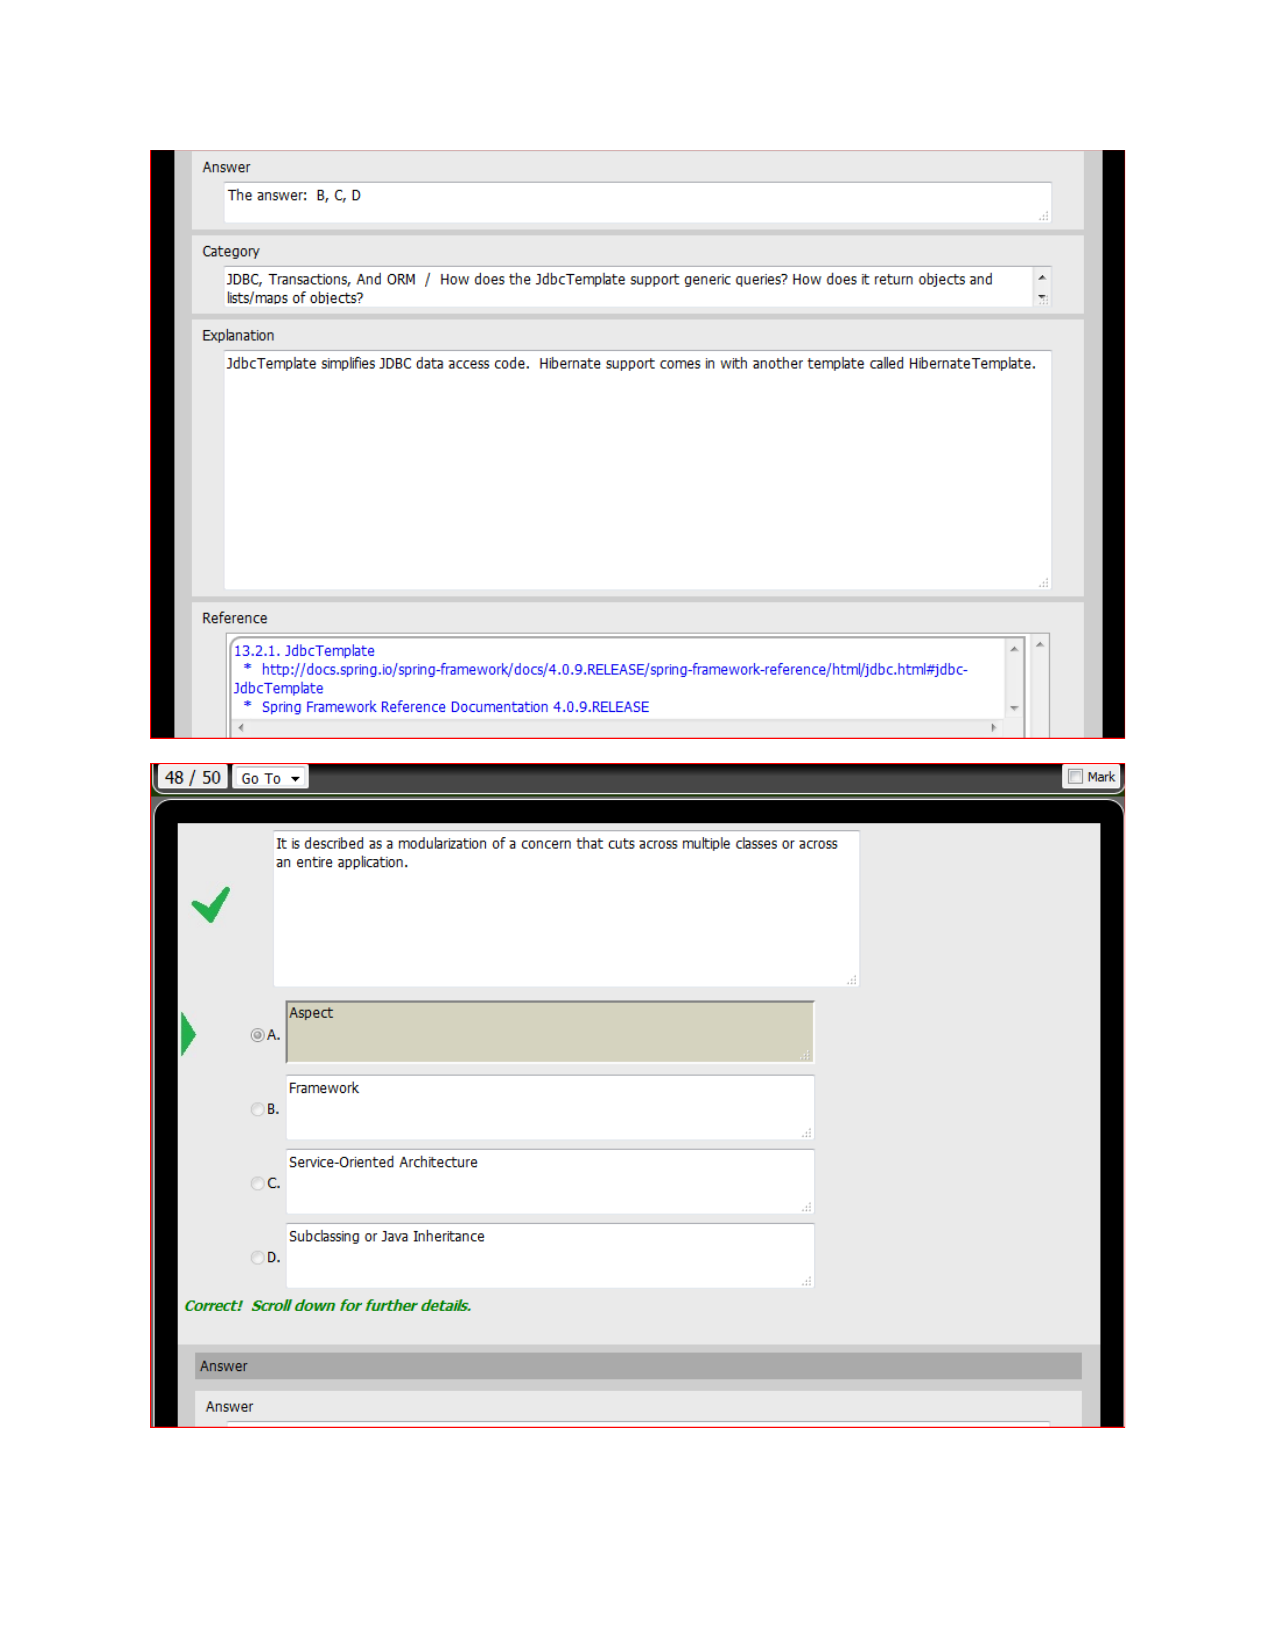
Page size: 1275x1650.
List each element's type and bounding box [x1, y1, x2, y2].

picture [150, 763, 1125, 1428]
picture [150, 150, 1125, 739]
